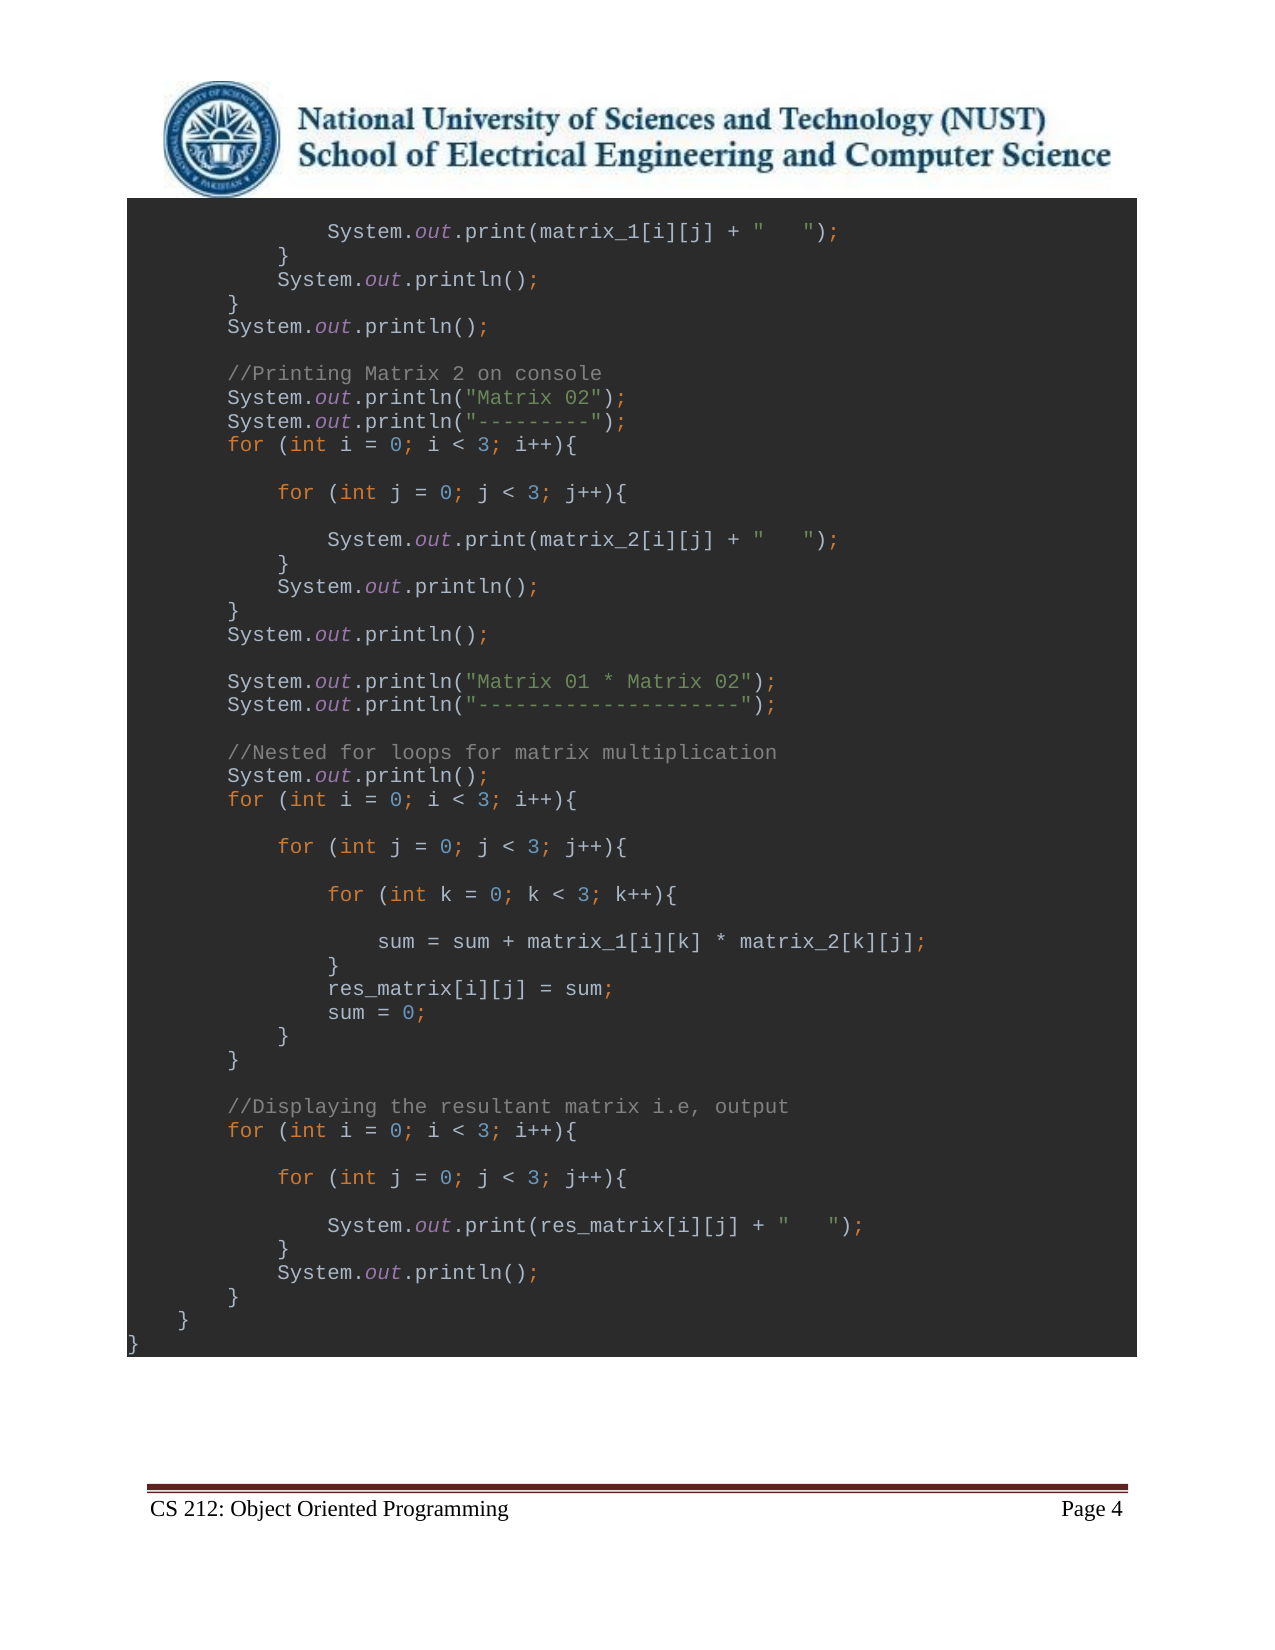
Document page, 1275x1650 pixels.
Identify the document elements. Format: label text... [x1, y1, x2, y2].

picture [163, 81, 1112, 198]
